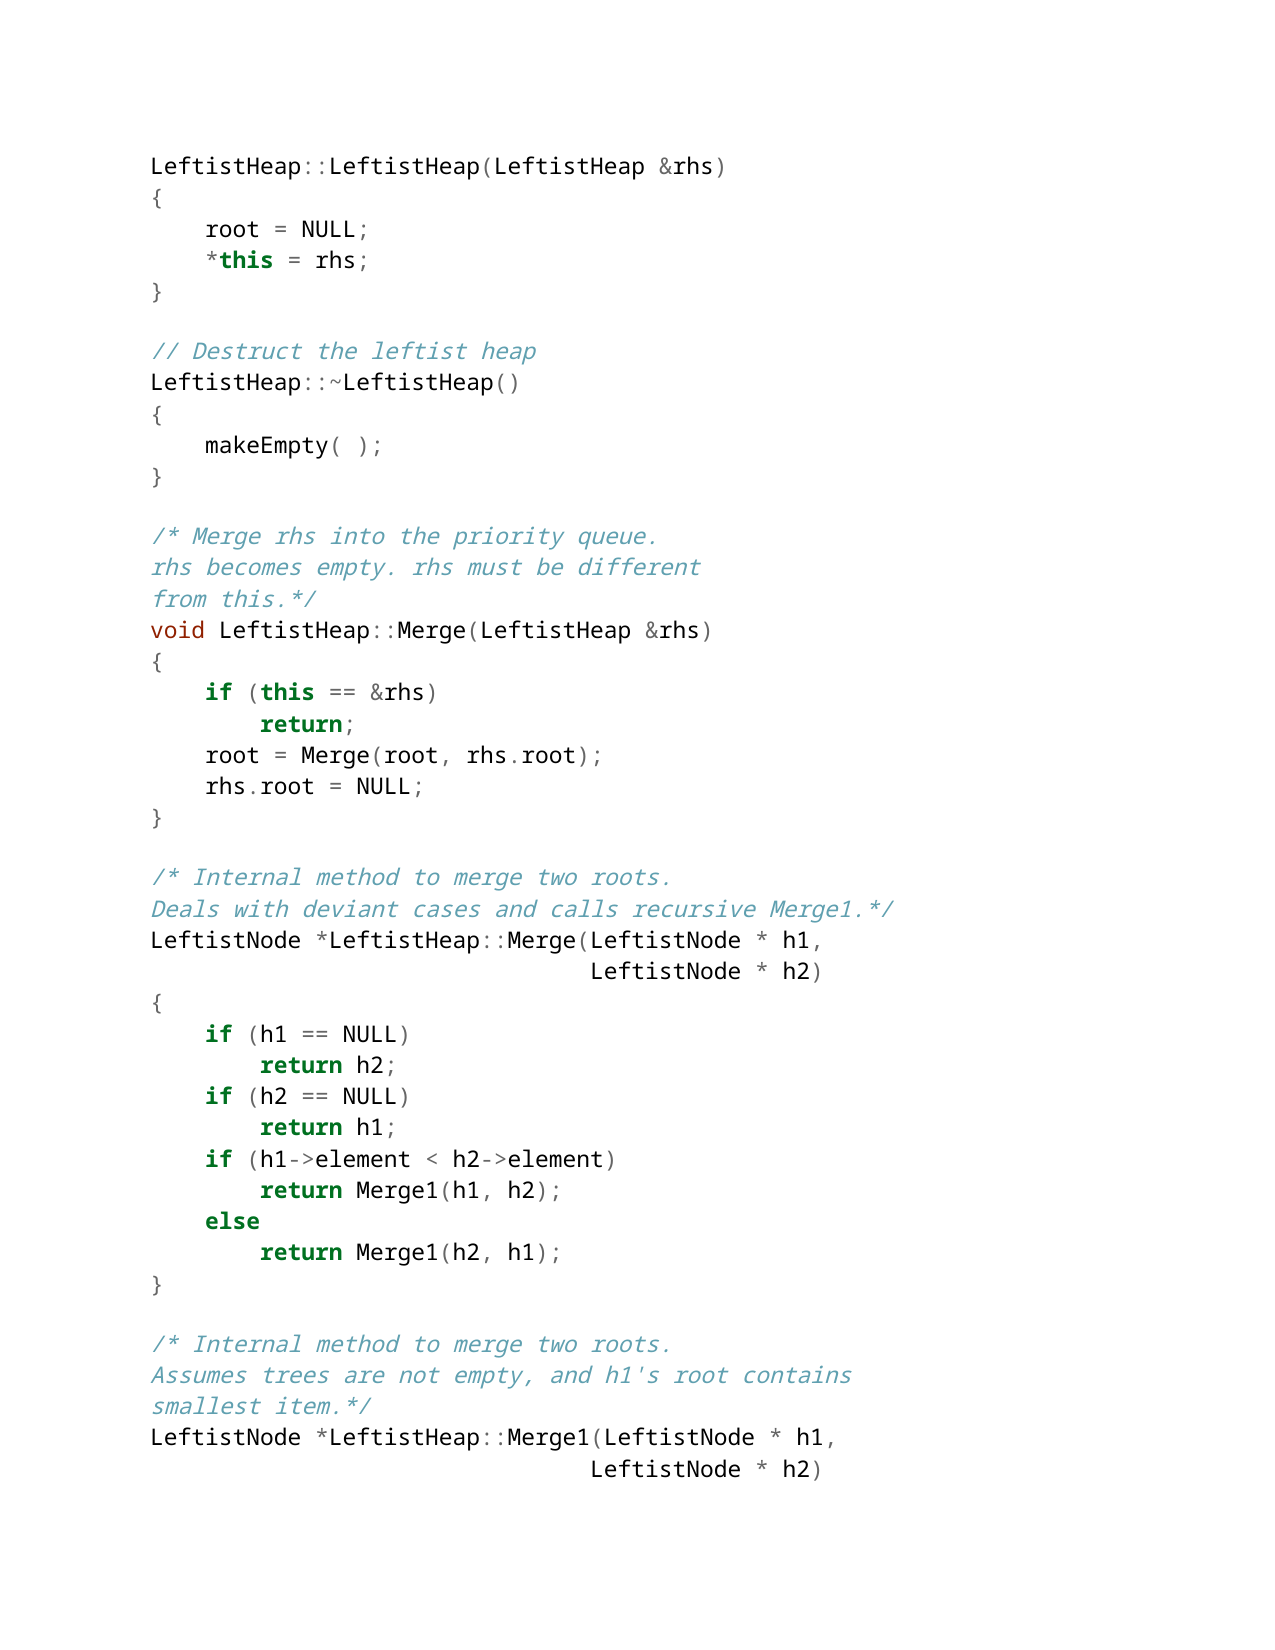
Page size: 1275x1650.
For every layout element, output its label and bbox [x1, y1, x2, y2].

text [150, 150, 1125, 1484]
